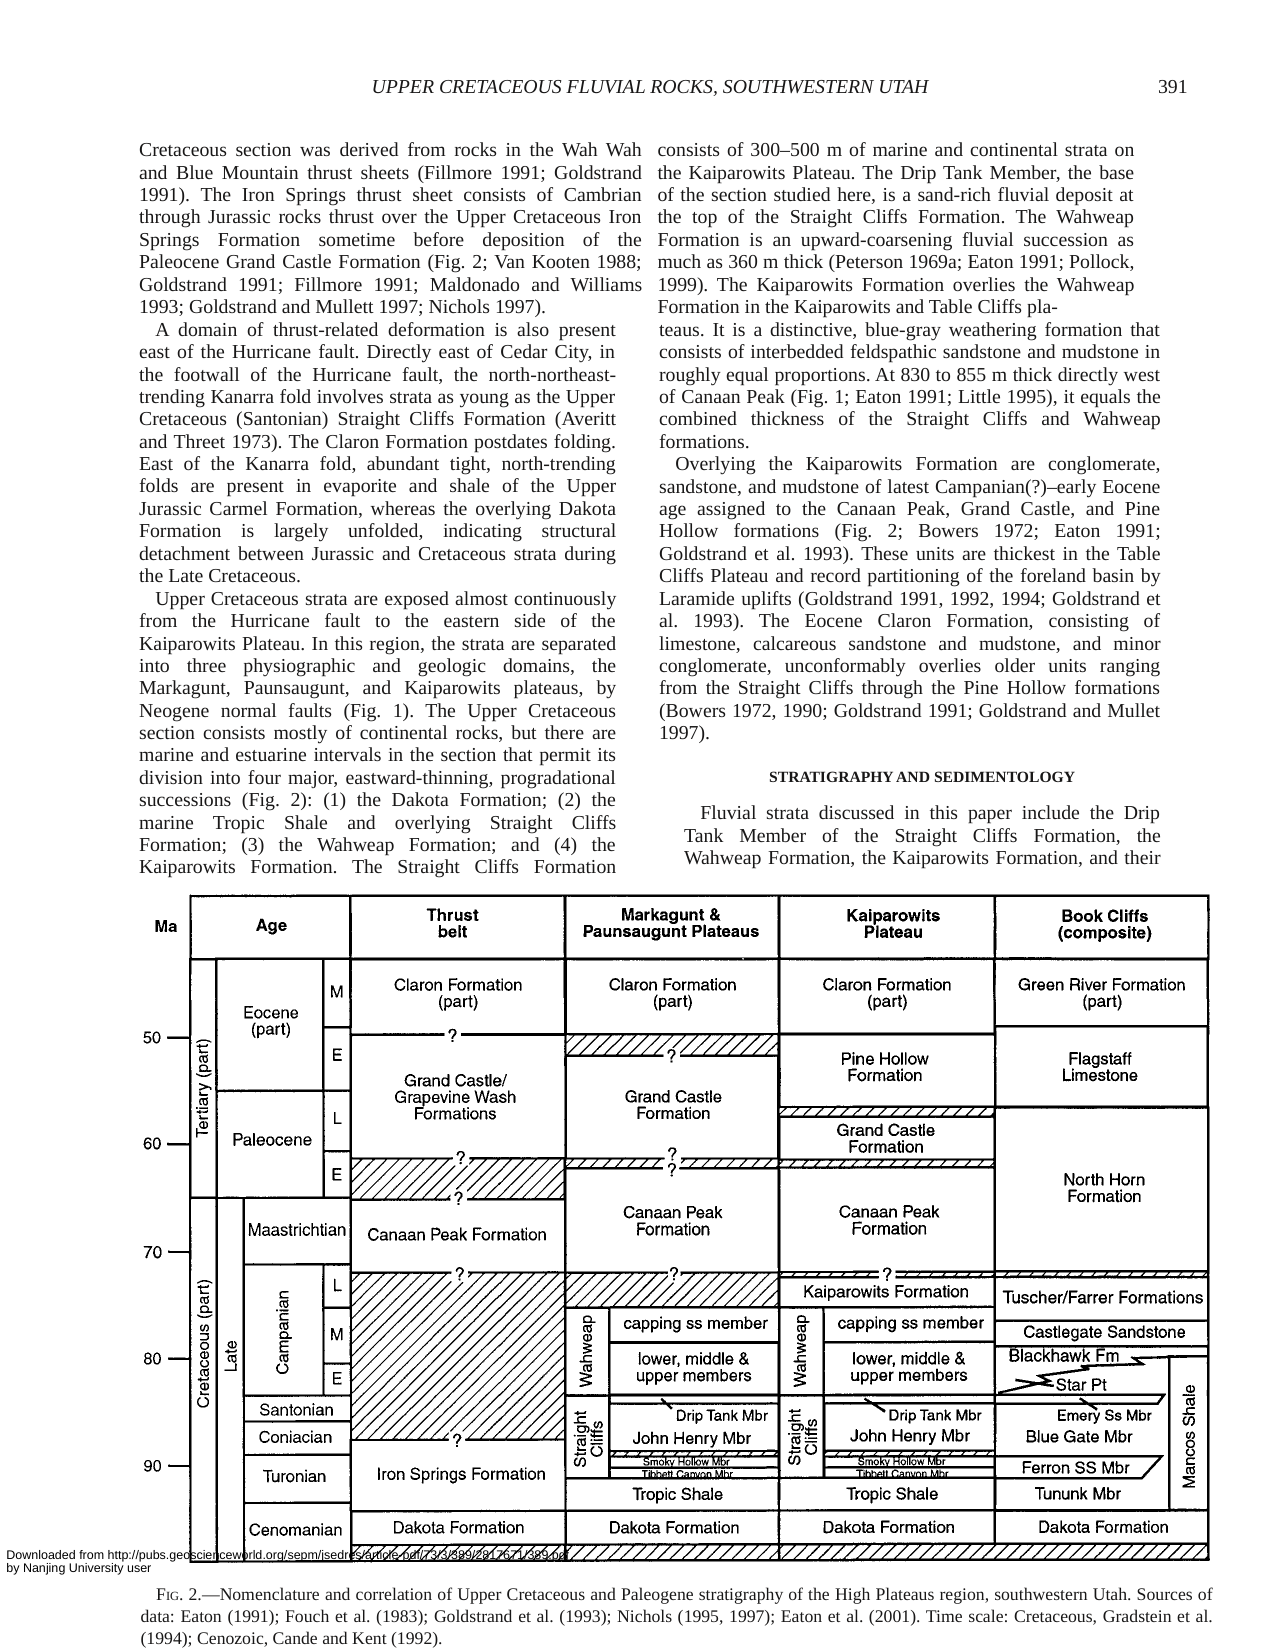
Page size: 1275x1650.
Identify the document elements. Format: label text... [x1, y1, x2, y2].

picture [141, 890, 1215, 1568]
text Coarse-grained Upper Cretaceous strata crop out in ranges west of the Hurricane fault, where they are extensively deformed by thrust-related faulting and folding of the Sevier orogenic belt (Fig. 1; Mackin 1947; Armstrong 1968; Hintze 1986; Maldonado and Williams 1993; Goldstrand and Mullet 1997). The westernmost Wah Wah thrust sheet contains Proterozoic–lower Paleozoic quartzite, and the Blue Mountain thrust sheet to the east is composed of Cambrian through Pennsylvanian carbonate strata (Armstrong 1968; Fillmore 1991). Clasts of Precambrian–lower Paleozoic quartzite and Paleozoic chert and limestone indicate that much of the Cretaceous section was derived from rocks in the Wah Wah and Blue Mountain thrust sheets (Fillmore 1991; Goldstrand 1991). The Iron Springs thrust sheet consists of Cambrian through Jurassic rocks thrust over the Upper Cretaceous Iron Springs Formation sometime before deposition of the Paleocene Grand Castle Formation (Fig. 2; Van Kooten 1988; Goldstrand 1991; Fillmore 1991; Maldonado and Williams 1993; Goldstrand and Mullett 1997; Nichols 1997). [139, 139, 643, 318]
text teaus. It is a distinctive, blue-gray weathering formation that consists of interbedded feldspathic sandstone and mudstone in roughly equal proportions. At 830 to 855 m thick directly west of Canaan Peak (Fig. 1; Eaton 1991; Little 1995), it equals the combined thickness of the Straight Cliffs and Wahweap formations. [659, 318, 1161, 452]
text A domain of thrust-related deformation is also present east of the Hurricane fault. Directly east of Cedar City, in the footwall of the Hurricane fault, the north-northeast-trending Kanarra fold involves strata as young as the Upper Cretaceous (Santonian) Straight Cliffs Formation (Averitt and Threet 1973). The Claron Formation postdates folding. East of the Kanarra fold, abundant tight, north-trending folds are present in evaporite and shale of the Upper Jurassic Carmel Formation, whereas the overlying Dakota Formation is largely unfolded, indicating structural detachment between Jurassic and Cretaceous strata during the Late Cretaceous. [139, 318, 616, 587]
table_header FIG. 2.—Nomenclature and correlation of Upper Cretaceous and Paleogene stratigraphy of the High Plateaus region, southwestern Utah. Sources of data: Eaton (1991); Fouch et al. (1983); Goldstrand et al. (1993); Nichols (1995, 1997); Eaton et al. (2001). Time scale: Cretaceous, Gradstein et al. (1994); Cenozoic, Cande and Kent (1992). [140, 890, 1216, 1650]
text Overlying the Kaiparowits Formation are conglomerate, sandstone, and mudstone of latest Campanian(?)–early Eocene age assigned to the Canaan Peak, Grand Castle, and Pine Hollow formations (Fig. 2; Bowers 1972; Eaton 1991; Goldstrand et al. 1993). These units are thickest in the Table Cliffs Plateau and record partitioning of the foreland basin by Laramide uplifts (Goldstrand 1991, 1992, 1994; Goldstrand et al. 1993). The Eocene Claron Formation, consisting of limestone, calcareous sandstone and mudstone, and minor conglomerate, unconformably overlies older units ranging from the Straight Cliffs through the Pine Hollow formations (Bowers 1972, 1990; Goldstrand 1991; Goldstrand and Mullet 1997). [659, 453, 1161, 744]
subtitle STRATIGRAPHY AND SEDIMENTOLOGY [684, 768, 1160, 786]
text Upper Cretaceous strata are exposed almost continuously from the Hurricane fault to the eastern side of the Kaiparowits Plateau. In this region, the strata are separated into three physiographic and geologic domains, the Markagunt, Paunsaugunt, and Kaiparowits plateaus, by Neogene normal faults (Fig. 1). The Upper Cretaceous section consists mostly of continental rocks, but there are marine and estuarine intervals in the section that permit its division into four major, eastward-thinning, progradational successions (Fig. 2): (1) the Dakota Formation; (2) the marine Tropic Shale and overlying Straight Cliffs Formation; (3) the Wahweap Formation; and (4) the Kaiparowits Formation. The Straight Cliffs Formation consists of 300–500 m of marine and continental strata on the Kaiparowits Plateau. The Drip Tank Member, the base of the section studied here, is a sand-rich fluvial deposit at the top of the Straight Cliffs Formation. The Wahweap Formation is an upward-coarsening fluvial succession as much as 360 m thick (Peterson 1969a; Eaton 1991; Pollock, 1999). The Kaiparowits Formation overlies the Wahweap Formation in the Kaiparowits and Table Cliffs pla- [139, 587, 617, 878]
text Upper Cretaceous strata are exposed almost continuously from the Hurricane fault to the eastern side of the Kaiparowits Plateau. In this region, the strata are separated into three physiographic and geologic domains, the Markagunt, Paunsaugunt, and Kaiparowits plateaus, by Neogene normal faults (Fig. 1). The Upper Cretaceous section consists mostly of continental rocks, but there are marine and estuarine intervals in the section that permit its division into four major, eastward-thinning, progradational successions (Fig. 2): (1) the Dakota Formation; (2) the marine Tropic Shale and overlying Straight Cliffs Formation; (3) the Wahweap Formation; and (4) the Kaiparowits Formation. The Straight Cliffs Formation consists of 300–500 m of marine and continental strata on the Kaiparowits Plateau. The Drip Tank Member, the base of the section studied here, is a sand-rich fluvial deposit at the top of the Straight Cliffs Formation. The Wahweap Formation is an upward-coarsening fluvial succession as much as 360 m thick (Peterson 1969a; Eaton 1991; Pollock, 1999). The Kaiparowits Formation overlies the Wahweap Formation in the Kaiparowits and Table Cliffs pla- [657, 139, 1135, 318]
